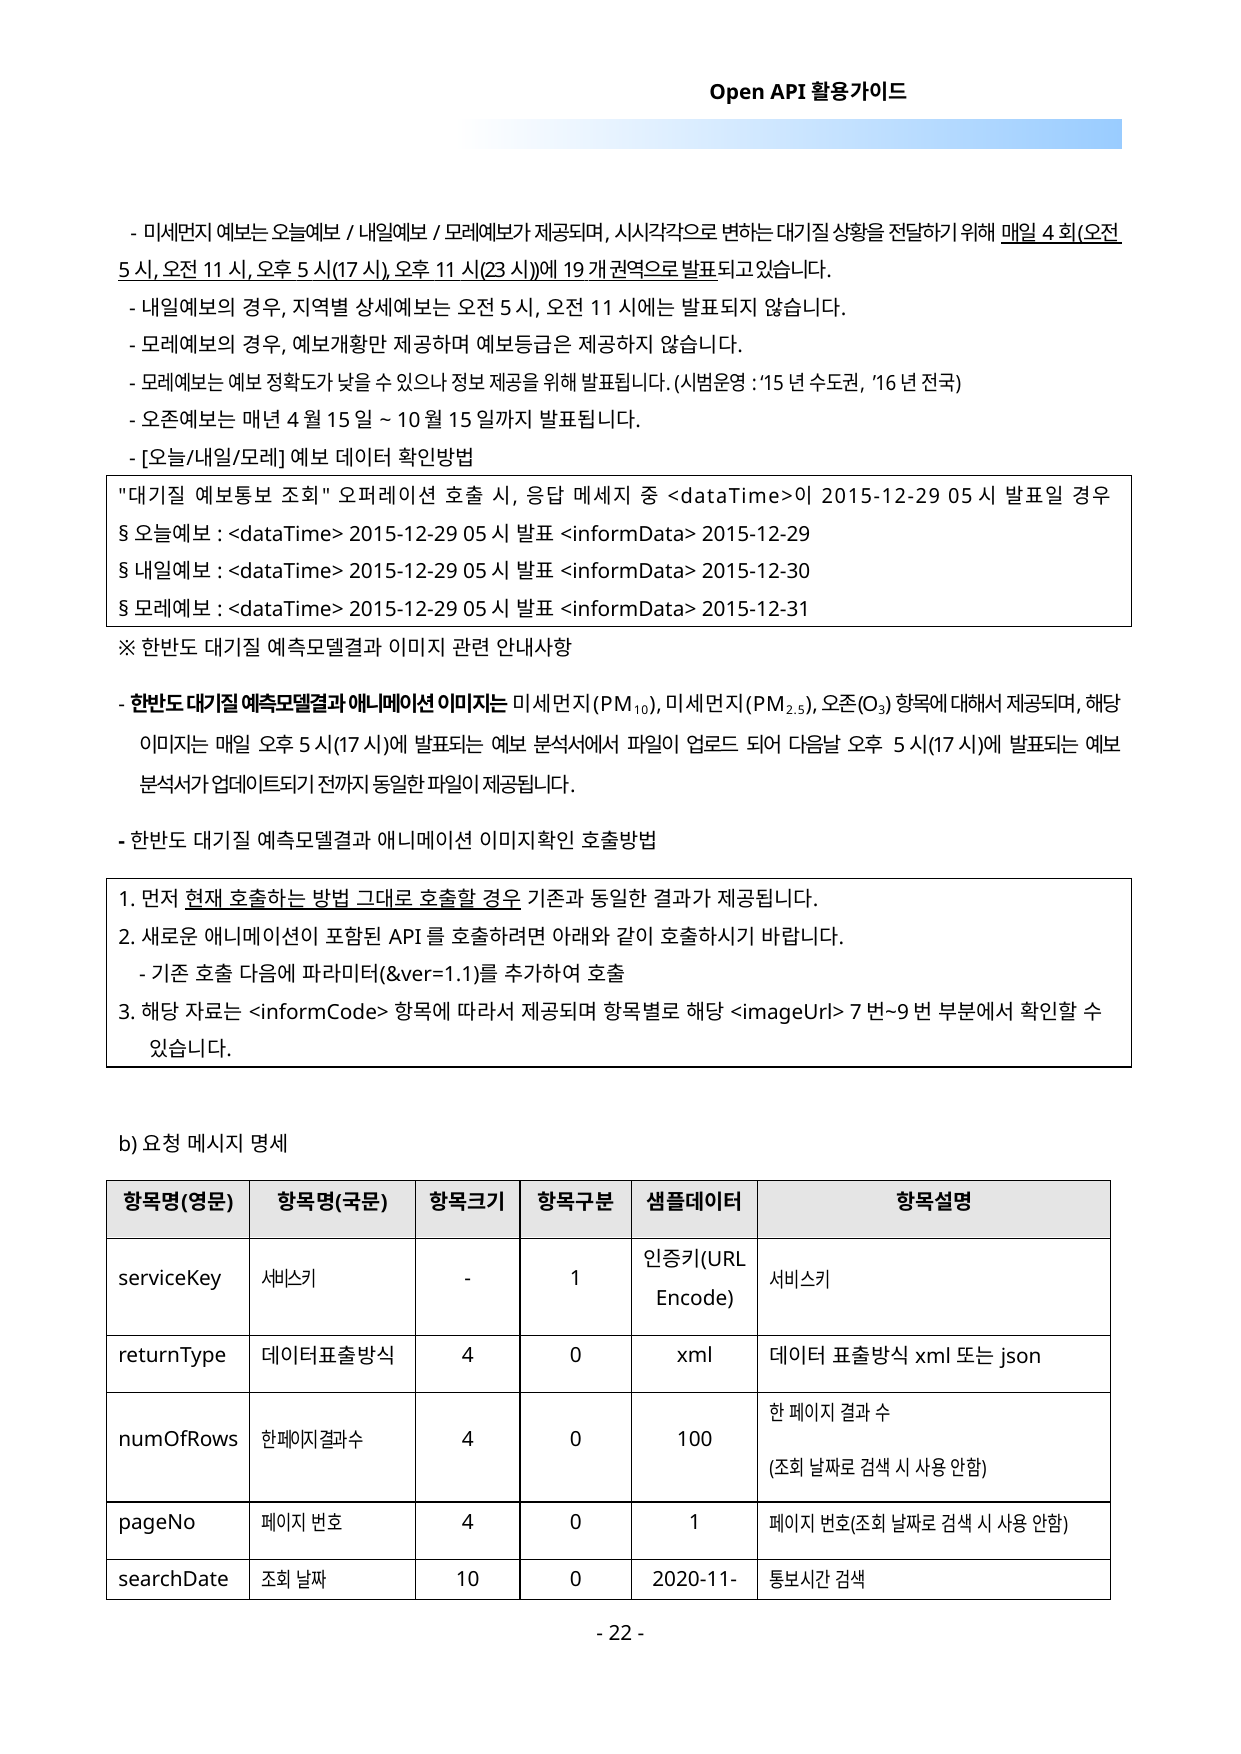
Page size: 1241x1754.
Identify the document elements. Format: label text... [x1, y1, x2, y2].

text - 한반도 대기질 예측모델결과 애니메이션 이미지확인 호출방법 [118, 821, 1122, 859]
table_cell 데이터표출방식 [250, 1336, 415, 1392]
text - 모레예보는 예보 정확도가 낮을 수 있으나 정보 제공을 위해 발표됩니다. (시범운영 : ‘15년 수도권, ’16년 전국) [118, 363, 1122, 400]
text ※ 한반도 대기질 예측모델결과 이미지 관련 안내사항 [118, 627, 1122, 665]
table_cell 페이지 번호 [250, 1503, 415, 1558]
table_cell 4 [416, 1503, 519, 1558]
text - 내일예보의 경우, 지역별 상세예보는 오전5시, 오전 11시에는 발표되지 않습니다. [118, 288, 1122, 325]
table_cell 4 [416, 1336, 519, 1392]
table_cell numOfRows [107, 1393, 249, 1501]
table_cell pageNo [107, 1503, 249, 1558]
table_cell 4 [416, 1393, 519, 1501]
table_cell 2020-11-14 [632, 1560, 757, 1599]
table_cell - [416, 1239, 519, 1335]
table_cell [758, 1560, 1110, 1599]
text - 미세먼지 예보는 오늘예보 / 내일예보 / 모레예보가 제공되며, 시시각각으로 변하는 대기질 상황을 전달하기 위해 매일 4회(오전5시, 오전 11시, 오후5시(17시), 오후11시(23시))에 19개 권역으로 발표되고 있습니다. [118, 213, 1122, 288]
table_cell 0 [521, 1336, 631, 1392]
table_header 샘플데이터 [632, 1181, 757, 1237]
table_cell 인증키(URL Encode) [632, 1239, 757, 1335]
table_header 1. 먼저 현재 호출하는 방법 그대로 호출할 경우 기존과 동일한 결과가 제공됩니다. 2. 새로운 애니메이션이 포함된 API를 호출하려면 아래와 같이 호출하시기 바랍니다. - 기존 호출 다음에 파라미터(&ver=1.1)를 추가하여 호출 3. 해당 자료는 <informCode> 항목에 따라서 제공되며 항목별로 해당 <imageUrl> 7번~9번 부분에서 확인할 수 있습니다. [107, 879, 1131, 1066]
table_cell 0 [521, 1503, 631, 1558]
table_cell 페이지 번호(조회 날짜로 검색 시 사용 안함) [758, 1503, 1110, 1558]
text - 오존예보는 매년 4월15일 ~ 10월15일까지 발표됩니다. [118, 400, 1122, 438]
table_cell 0 [521, 1393, 631, 1501]
text - 모레예보의 경우, 예보개황만 제공하며 예보등급은 제공하지 않습니다. [118, 325, 1122, 363]
table_header 항목크기 [416, 1181, 519, 1237]
table_cell 한 페이지 결과 수 (조회 날짜로 검색 시 사용 안함) [758, 1393, 1110, 1501]
table_cell 조회 날짜 [250, 1560, 415, 1599]
table_cell xml [632, 1336, 757, 1392]
table_header 항목구분 [521, 1181, 631, 1237]
text b) 요청 메시지 명세 [118, 1124, 1122, 1161]
table_header 항목명(국문) [250, 1181, 415, 1237]
table_cell searchDate [107, 1560, 249, 1599]
table_cell 서비스키 [250, 1239, 415, 1335]
table_cell 1 [521, 1239, 631, 1335]
table_cell 1 [632, 1503, 757, 1558]
table_cell 10 [416, 1560, 519, 1599]
table_cell serviceKey [107, 1239, 249, 1335]
table_cell 한 페이지 결과 수 [250, 1393, 415, 1501]
table_header "대기질 예보통보 조회" 오퍼레이션 호출 시, 응답 메세지 중 <dataTime>이 2015-12-29 05시 발표일 경우 § 오늘예보 : <dataTime> 2015-12-29 05시 발표 <informData> 2015-12-29 § 내일예보 : <dataTime> 2015-12-29 05시 발표 <informData> 2015-12-30 § 모레예보 : <dataTime> 2015-12-29 05시 발표 <informData> 2015-12-31 [107, 476, 1131, 626]
text - [오늘/내일/모레] 예보 데이터 확인방법 [118, 438, 1122, 475]
table_header 항목설명 [758, 1181, 1110, 1237]
table_cell 데이터 표출방식 xml 또는 json [758, 1336, 1110, 1392]
text - 한반도 대기질 예측모델결과 애니메이션 이미지는 미세먼지(PM10), 미세먼지(PM2.5), 오존(O3) 항목에 대해서 제공되며, 해당 이미지는 매일 오후5시(17시)에 발표되는 예보 분석서에서 파일이 업로드 되어 다음날 오후 5시(17시)에 발표되는 예보 분석서가 업데이트되기 전까지 동일한 파일이 제공됩니다. [118, 684, 1122, 802]
table_cell 100 [632, 1393, 757, 1501]
table_cell 0 [521, 1560, 631, 1599]
table_header 항목명(영문) [107, 1181, 249, 1237]
table_cell 서비스키 [758, 1239, 1110, 1335]
table_cell returnType [107, 1336, 249, 1392]
